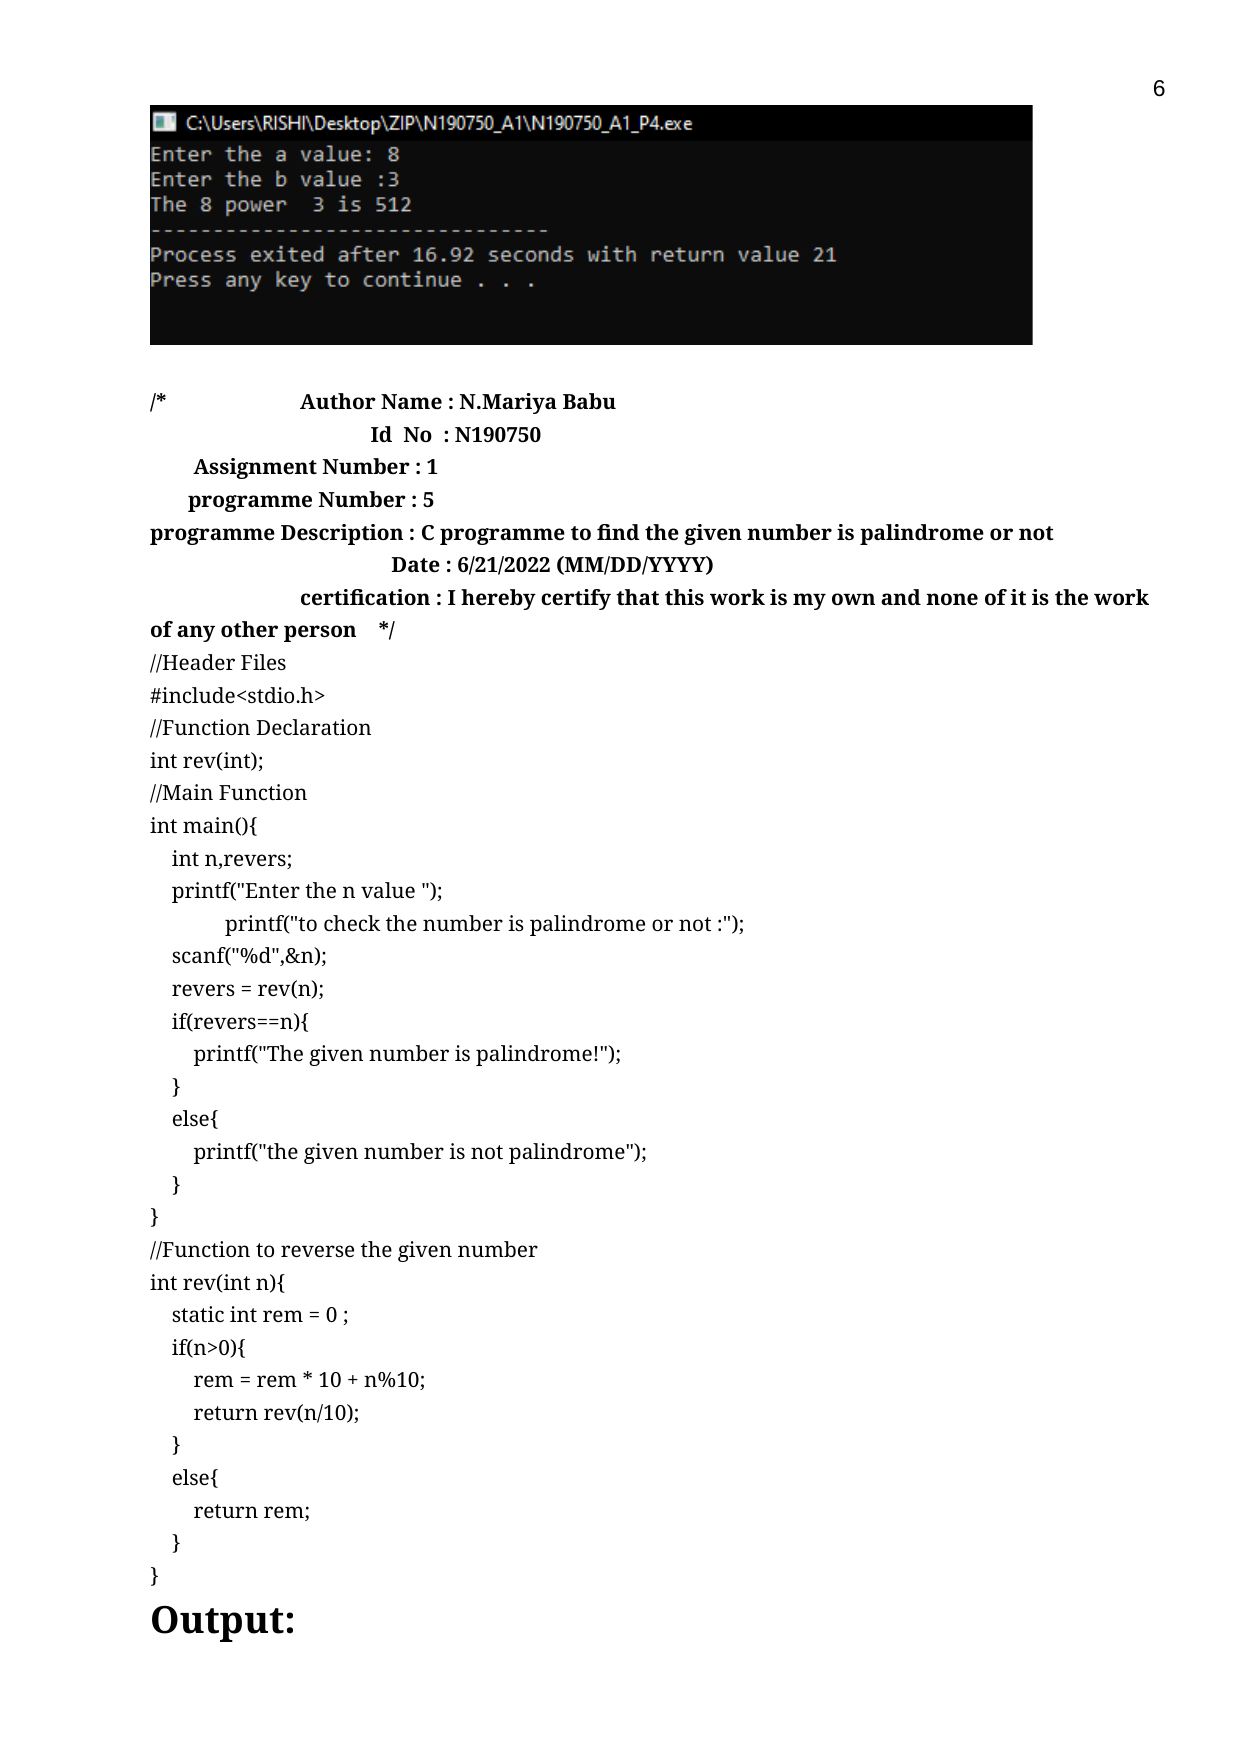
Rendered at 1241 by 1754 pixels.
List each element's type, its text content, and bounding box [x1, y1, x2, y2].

text int rev(int n){ [150, 1268, 1165, 1296]
text //Main Function [150, 778, 1165, 807]
text return rev(n/10); [150, 1398, 1165, 1426]
text revers = rev(n); [150, 974, 1165, 1003]
picture [150, 105, 1033, 345]
text if(n>0){ [150, 1333, 1165, 1361]
text } [150, 1528, 1165, 1557]
text int main(){ [150, 811, 1165, 839]
text /* Author Name : N.Mariya Babu [150, 387, 1165, 416]
text scanf("%d",&n); [150, 942, 1165, 970]
text programme Number : 5 [150, 485, 1165, 513]
text Assignment Number : 1 [150, 452, 1165, 481]
text //Header Files [150, 648, 1165, 677]
text else{ [150, 1104, 1165, 1133]
text } [150, 1170, 1165, 1198]
text #include<stdio.h> [150, 681, 1165, 709]
text int rev(int); [150, 746, 1165, 774]
text //Function to reverse the given number [150, 1235, 1165, 1263]
text //Function Declaration [150, 713, 1165, 742]
text else{ [150, 1463, 1165, 1492]
text Id No : N190750 [150, 420, 1165, 448]
text certification : I hereby certify that this work is my own and none of it is the work of any other person */ [150, 583, 1165, 644]
text return rem; [150, 1496, 1165, 1524]
text int n,revers; [150, 844, 1165, 872]
text rem = rem * 10 + n%10; [150, 1365, 1165, 1394]
text printf("to check the number is palindrome or not :"); [150, 909, 1165, 937]
text } [150, 1561, 1165, 1589]
text } [150, 1202, 1165, 1231]
text if(revers==n){ [150, 1007, 1165, 1035]
text Date : 6/21/2022 (MM/DD/YYYY) [150, 550, 1165, 579]
text printf("The given number is palindrome!"); [150, 1039, 1165, 1068]
text Output: [150, 1594, 1165, 1645]
text programme Description : C programme to find the given number is palindrome or not [150, 518, 1165, 546]
text printf("Enter the n value "); [150, 876, 1165, 905]
text static int rem = 0 ; [150, 1300, 1165, 1329]
text } [150, 1072, 1165, 1100]
text printf("the given number is not palindrome"); [150, 1137, 1165, 1166]
text } [150, 1431, 1165, 1459]
